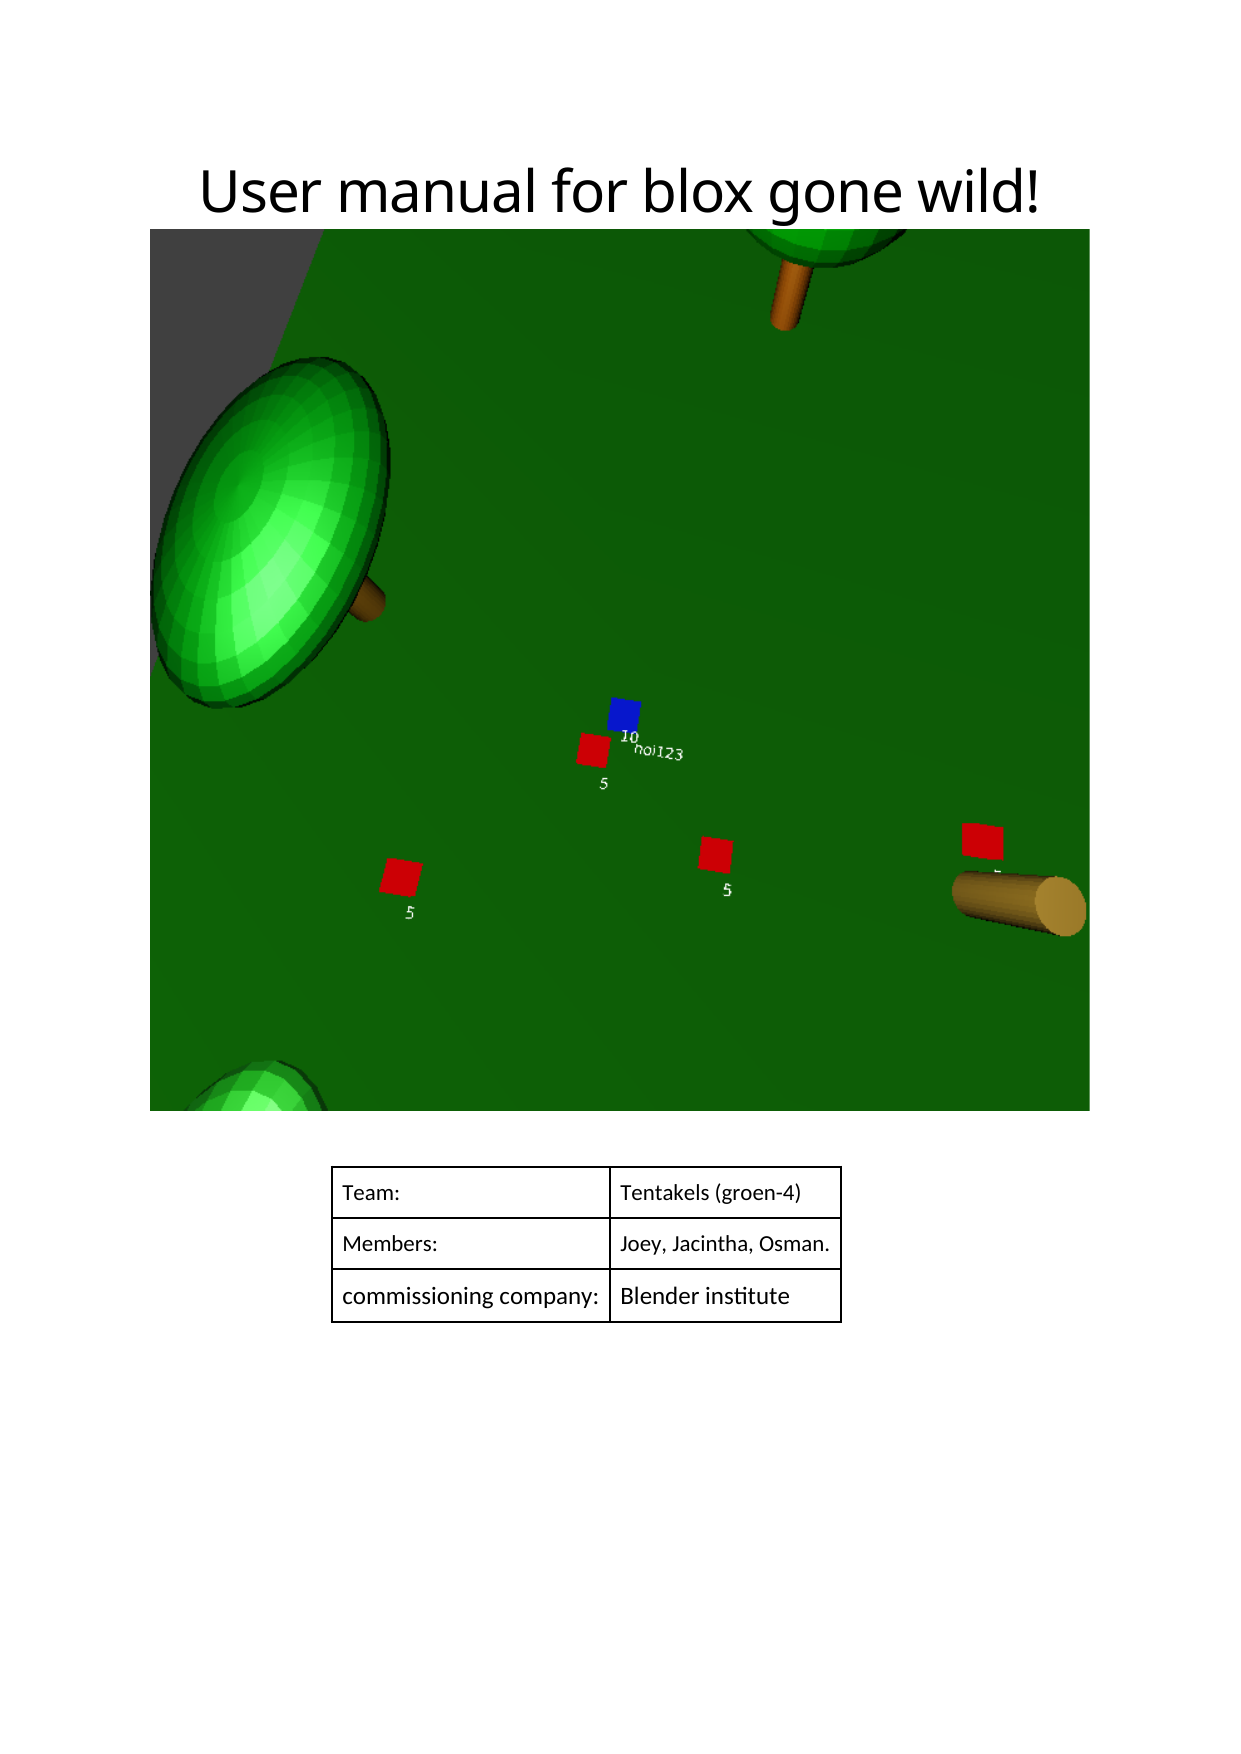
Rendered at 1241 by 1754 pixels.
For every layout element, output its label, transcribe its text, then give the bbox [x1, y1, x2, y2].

table_cell Members: [333, 1219, 609, 1267]
title User manual for blox gone wild! [150, 150, 1090, 229]
table_cell commissioning company: [333, 1270, 609, 1321]
table_cell Blender institute [611, 1270, 840, 1321]
table_cell Joey, Jacintha, Osman. [611, 1219, 840, 1267]
picture [150, 229, 1090, 1111]
table_header Team: [333, 1168, 609, 1217]
table_header Tentakels (groen-4) [611, 1168, 840, 1217]
